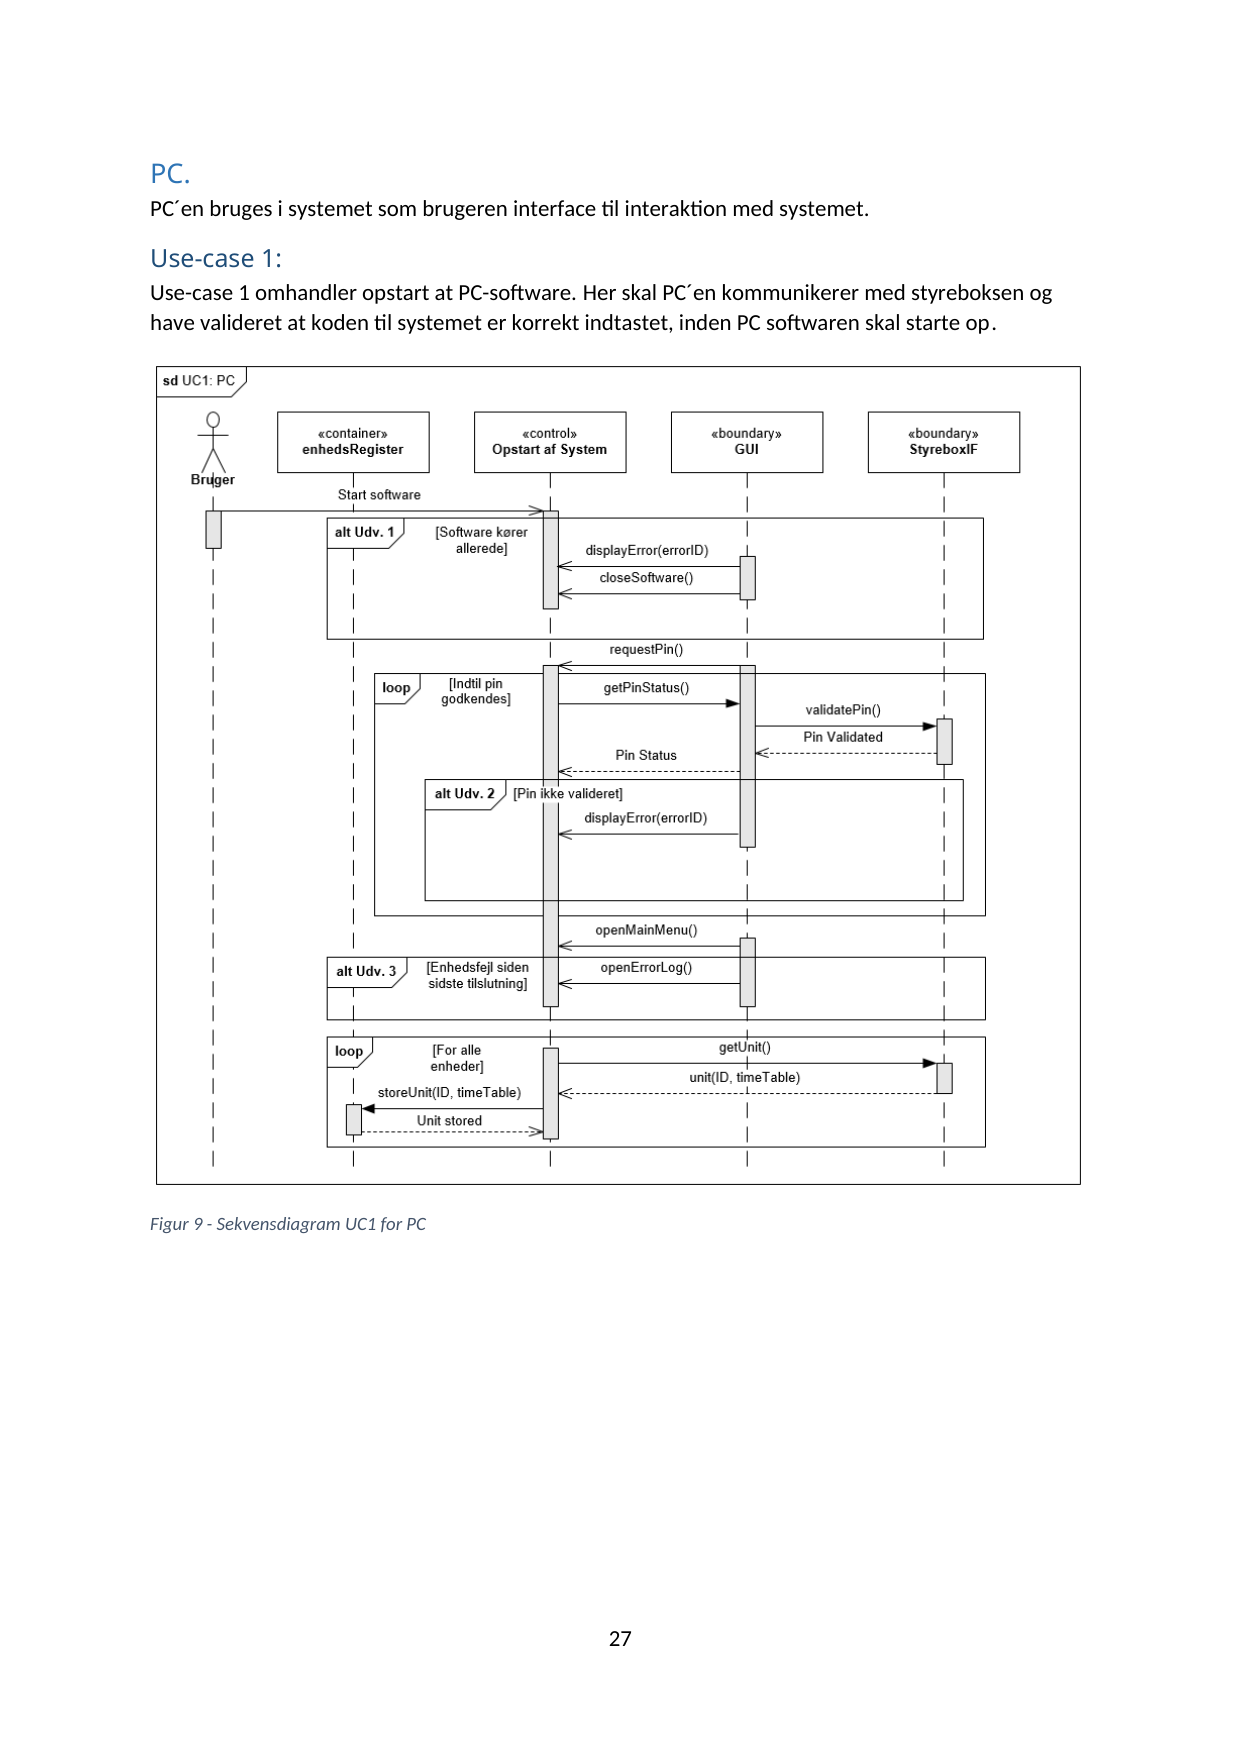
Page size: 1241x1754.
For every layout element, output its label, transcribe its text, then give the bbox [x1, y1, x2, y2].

text Use-case 1 omhandler opstart at PC-software. Her skal PC´en kommunikerer med styreboksen og have valideret at koden til systemet er korrekt indtastet, inden PC softwaren skal starte op. [150, 278, 1090, 336]
subtitle PC. [150, 154, 1090, 191]
text PC´en bruges i systemet som brugeren interface til interaktion med systemet. [150, 194, 1090, 222]
text Figur 9 - Sekvensdiagram UC1 for PC [150, 1212, 1090, 1235]
subtitle Use-case 1: [150, 241, 1090, 275]
picture [150, 354, 1091, 1193]
